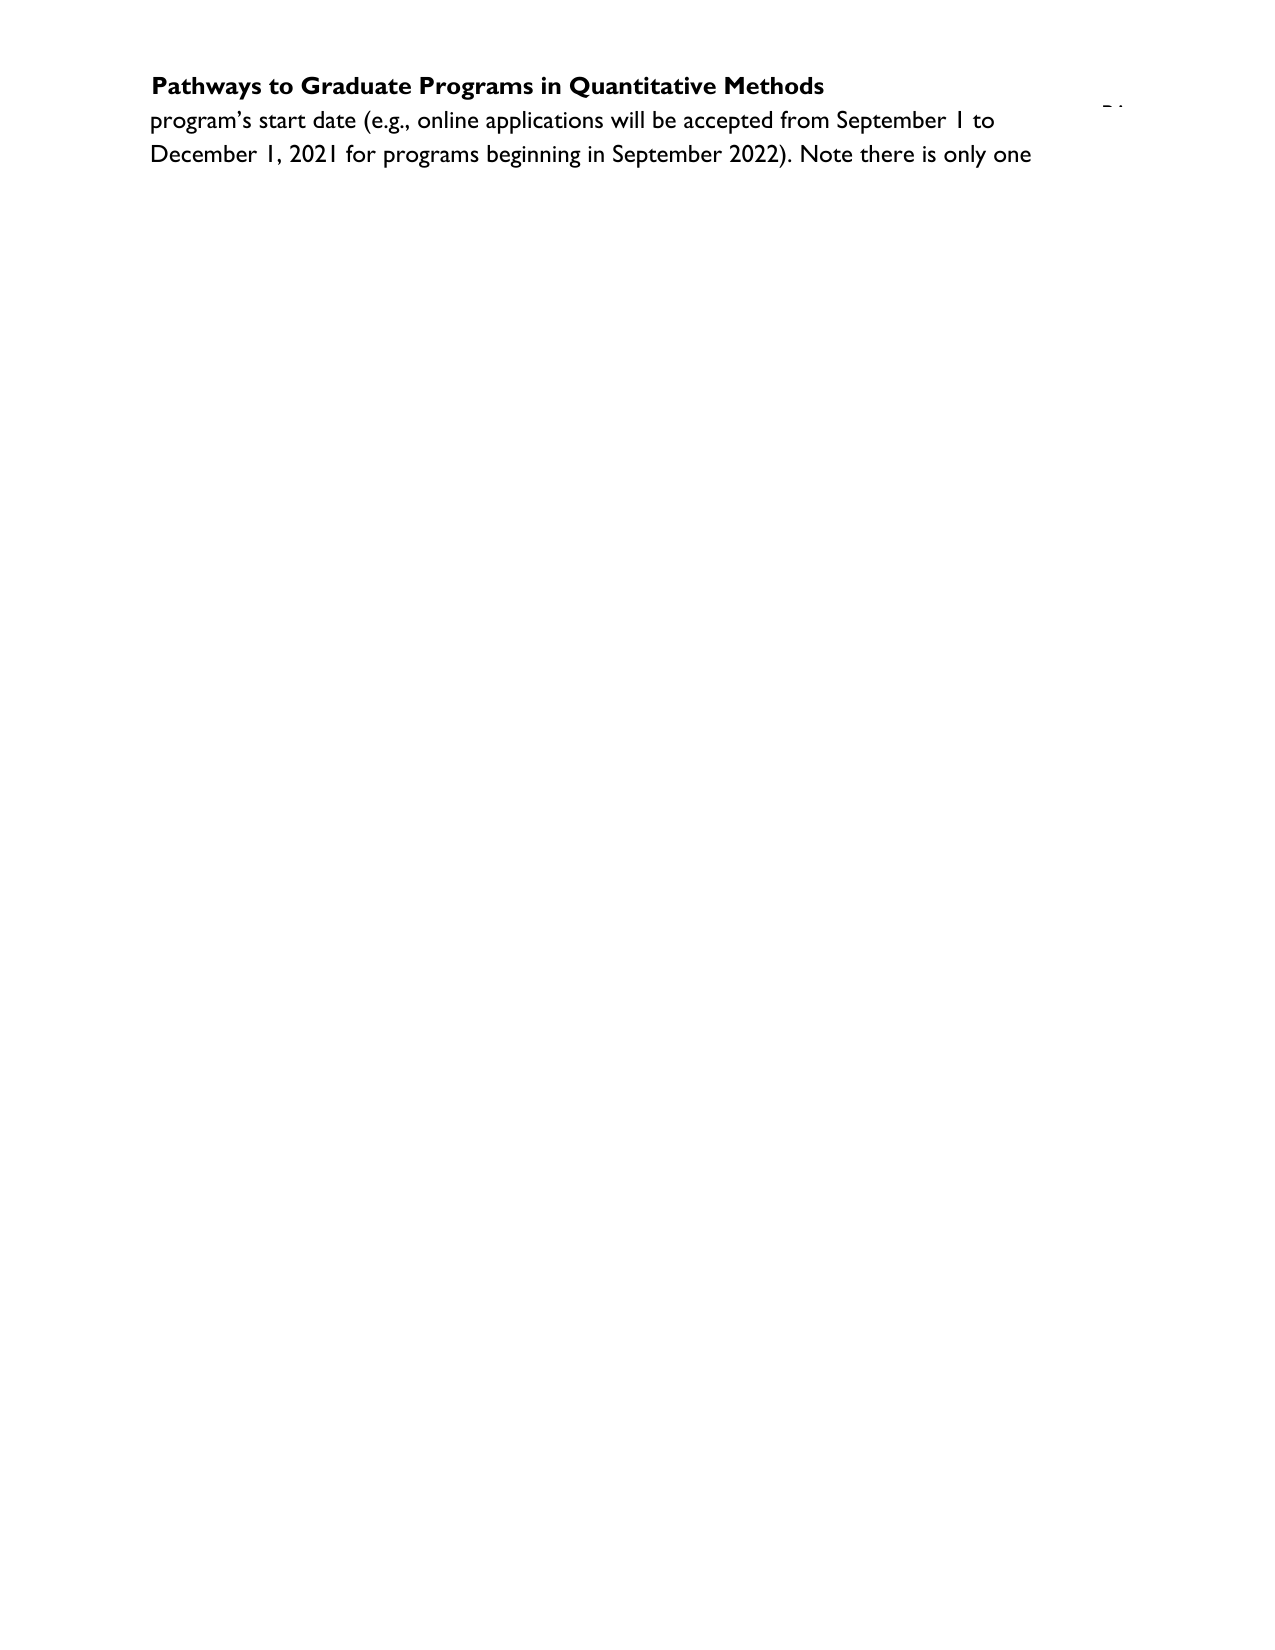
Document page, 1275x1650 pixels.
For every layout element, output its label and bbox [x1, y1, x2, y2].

text [150, 102, 1056, 171]
